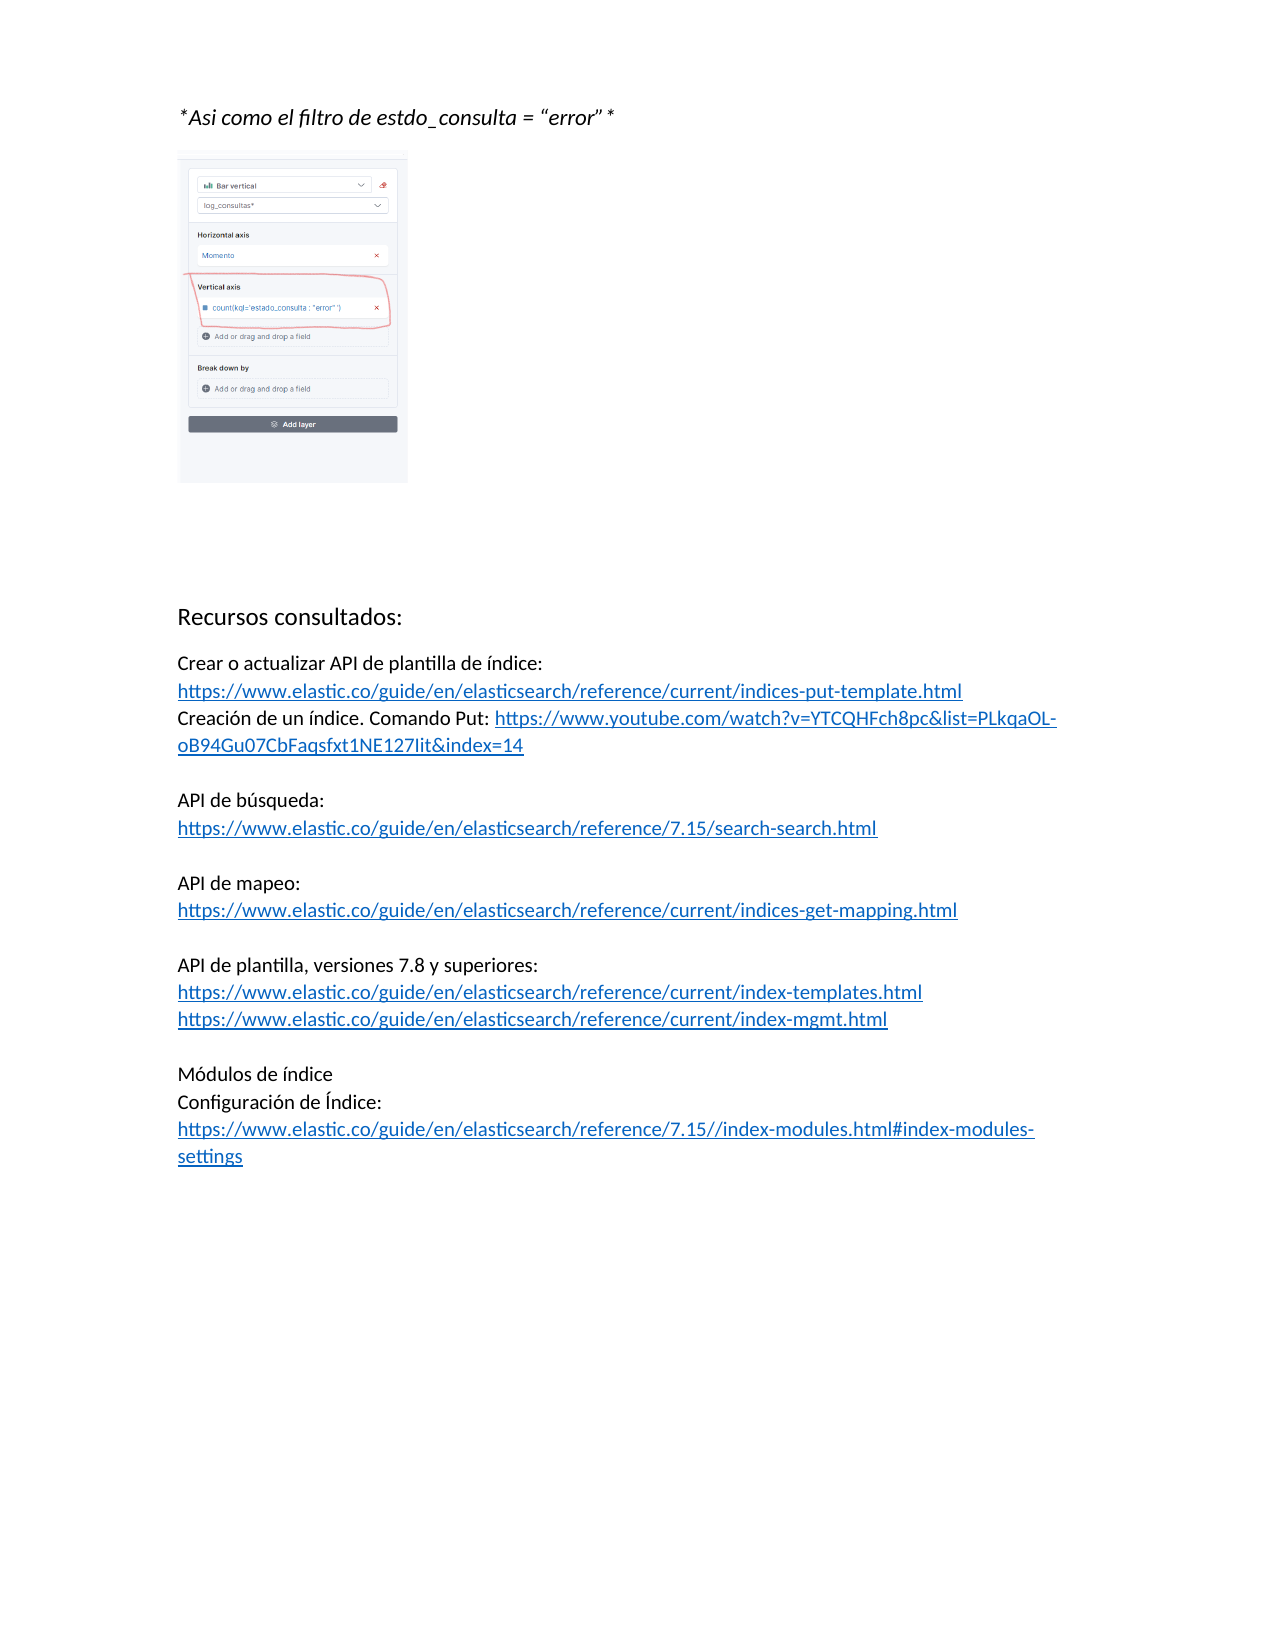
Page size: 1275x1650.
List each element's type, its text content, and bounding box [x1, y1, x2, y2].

text Configuración de Índice: [177, 1089, 1098, 1114]
text Recursos consultados: [177, 601, 1098, 631]
text API de búsqueda: [177, 787, 1098, 813]
text API de plantilla, versiones 7.8 y superiores: [177, 952, 1098, 977]
text *Asi como el filtro de estdo_consulta = “error”* [177, 103, 1098, 131]
text Crear o actualizar API de plantilla de índice: [177, 651, 1098, 676]
text API de mapeo: [177, 870, 1098, 895]
picture [177, 150, 408, 483]
text https://www.elastic.co/guide/en/elasticsearch/reference/current/index-mgmt.html [177, 1007, 1098, 1032]
text https://www.elastic.co/guide/en/elasticsearch/reference/current/index-templates.html [177, 979, 1098, 1005]
text https://www.elastic.co/guide/en/elasticsearch/reference/current/indices-get-mapping.html [177, 897, 1098, 922]
text Módulos de índice [177, 1061, 1098, 1087]
text https://www.elastic.co/guide/en/elasticsearch/reference/7.15/search-search.html [177, 815, 1098, 840]
text https://www.elastic.co/guide/en/elasticsearch/reference/7.15//index-modules.html#index-modules-settings [177, 1116, 1098, 1169]
text https://www.elastic.co/guide/en/elasticsearch/reference/current/indices-put-template.html [177, 678, 1098, 703]
text Creación de un índice. Comando Put: https://www.youtube.com/watch?v=YTCQHFch8pc&list=PLkqaOL-oB94Gu07CbFaqsfxt1NE127Iit&index=14 [177, 705, 1098, 758]
